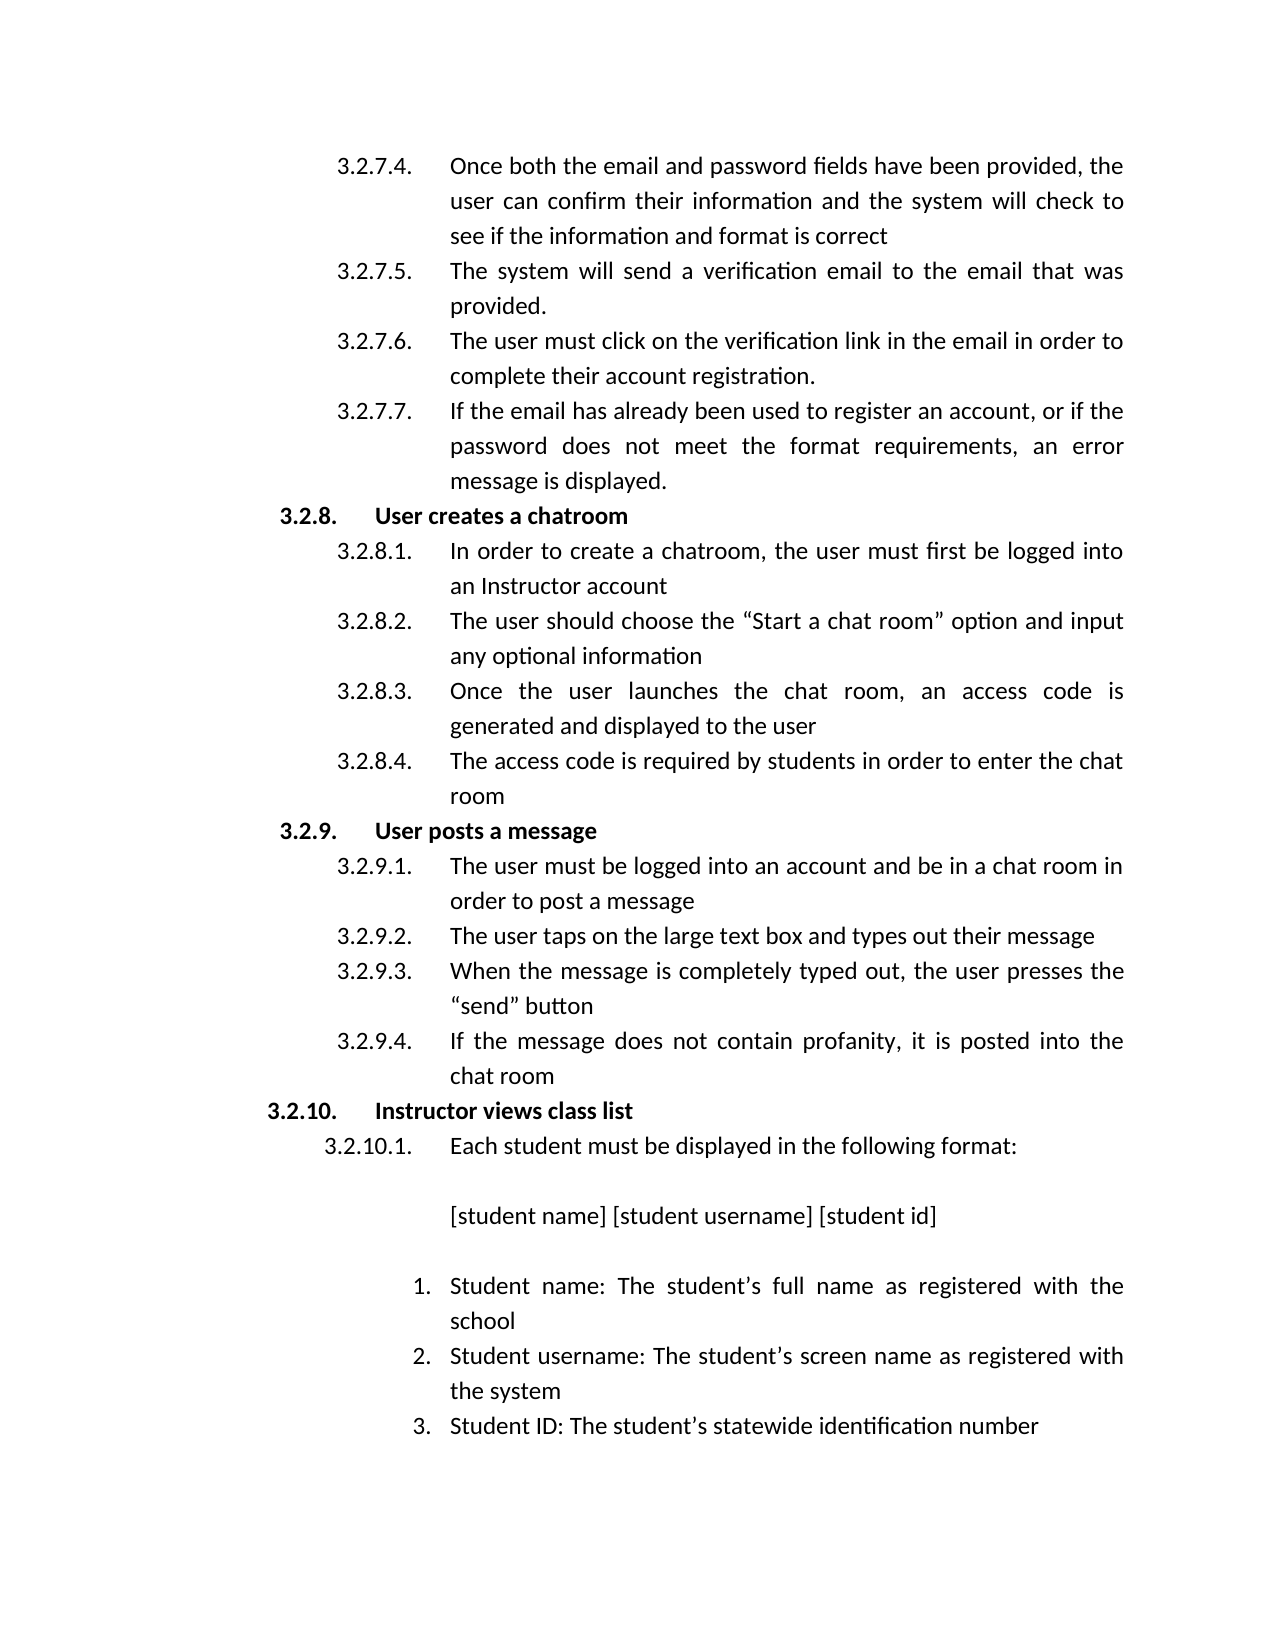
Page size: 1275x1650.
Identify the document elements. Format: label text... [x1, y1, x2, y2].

list Student ID: The student’s statewide identification number [412, 1410, 1125, 1441]
list Once the user launches the chat room, an access code is generated and displayed to the user [412, 675, 1125, 741]
list The system will send a verification email to the email that was provided. [412, 255, 1125, 321]
list The user must be logged into an account and be in a chat room in order to post a message [412, 850, 1125, 916]
list User posts a message [337, 815, 1125, 846]
list In order to create a chatroom, the user must first be logged into an Instructor account [412, 535, 1125, 601]
list If the message does not contain profanity, it is posted into the chat room [412, 1025, 1125, 1091]
list Each student must be displayed in the following format: [412, 1130, 1125, 1161]
list The user must click on the verification link in the email in order to complete their account registration. [412, 325, 1125, 391]
list Once both the email and password fields have been provided, the user can confirm their information and the system will check to see if the information and format is correct [412, 150, 1125, 251]
list If the email has already been used to register an account, or if the password does not meet the format requirements, an error message is displayed. [412, 395, 1125, 496]
text [student name] [student username] [student id] [150, 1200, 1125, 1231]
list Student name: The student’s full name as registered with the school [412, 1270, 1125, 1336]
list The access code is required by students in order to enter the chat room [412, 745, 1125, 811]
list User creates a chatroom [337, 500, 1125, 531]
list The user taps on the large text box and types out their message [412, 920, 1125, 951]
list Student username: The student’s screen name as registered with the system [412, 1340, 1125, 1406]
list When the message is completely typed out, the user presses the “send” button [412, 955, 1125, 1021]
list Instructor views class list [337, 1095, 1125, 1126]
list The user should choose the “Start a chat room” option and input any optional information [412, 605, 1125, 671]
